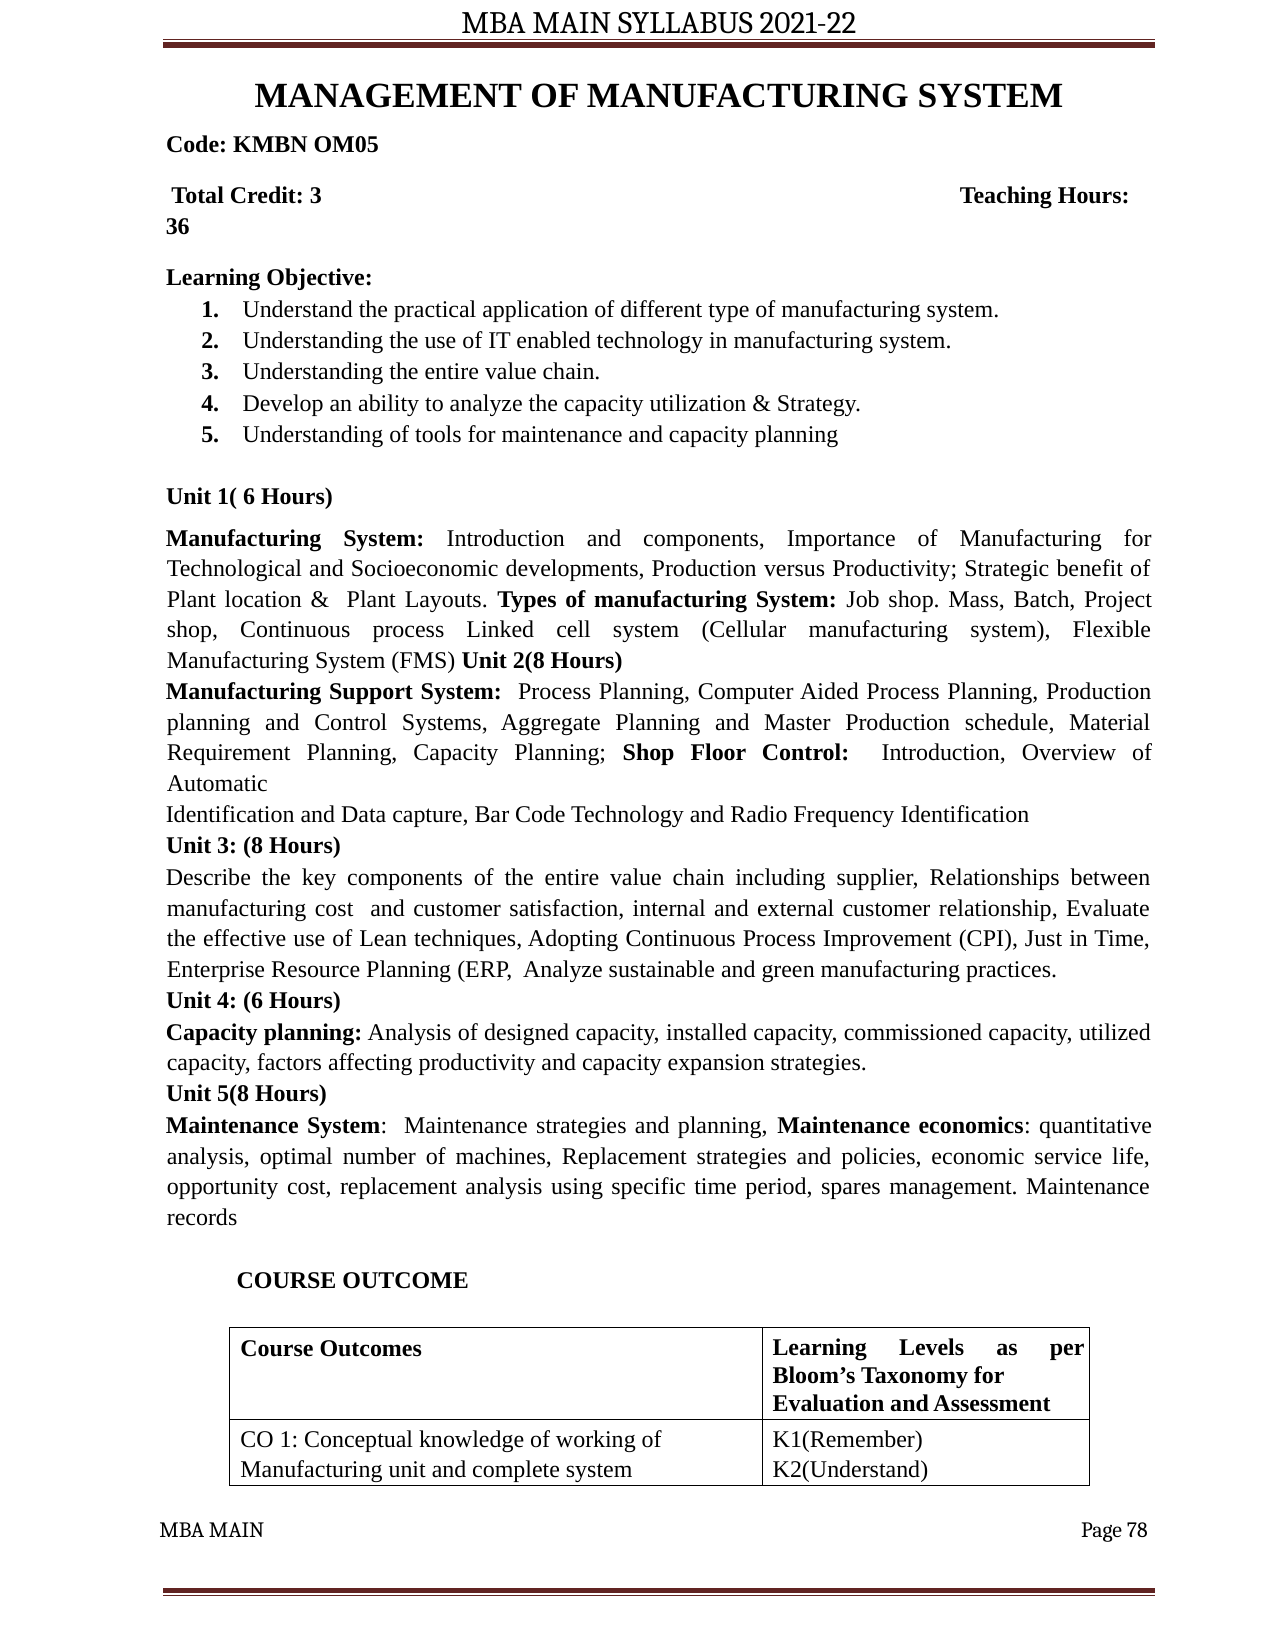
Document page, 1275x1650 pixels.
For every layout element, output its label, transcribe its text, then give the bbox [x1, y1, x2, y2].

list Understanding the entire value chain. [201, 357, 1152, 385]
text Describe the key components of the entire value chain including supplier, Relationships between manufacturing cost and customer satisfaction, internal and external customer relationship, Evaluate the effective use of Lean techniques, Adopting Continuous Process Improvement (CPI), Just in Time, Enterprise Resource Planning (ERP, Analyze sustainable and green manufacturing practices. [166, 863, 1152, 982]
text Maintenance System: Maintenance strategies and planning, Maintenance economics: quantitative analysis, optimal number of machines, Replacement strategies and policies, economic service life, opportunity cost, replacement analysis using specific time period, spares management. Maintenance records [166, 1111, 1152, 1231]
table_header Course Outcomes [230, 1328, 762, 1418]
table_header Learning Levels as per Bloom’s Taxonomy for Evaluation and Assessment [763, 1328, 1089, 1418]
list Understand the practical application of different type of manufacturing system. [201, 295, 1152, 323]
subtitle Total Credit: 3 Teaching Hours: 36 [166, 181, 1151, 240]
subtitle Unit 3: (8 Hours) [166, 831, 1151, 859]
table_cell K1(Remember) K2(Understand) [763, 1420, 1089, 1485]
text Code: KMBN OM05 [166, 129, 1152, 157]
subtitle Unit 1( 6 Hours) [166, 482, 1151, 510]
subtitle Unit 5(8 Hours) [166, 1079, 1151, 1107]
list Understanding of tools for maintenance and capacity planning [201, 420, 1152, 447]
text Learning Objective: [166, 263, 1152, 291]
table_cell CO 1: Conceptual knowledge of working of Manufacturing unit and complete system [230, 1420, 762, 1485]
text Capacity planning: Analysis of designed capacity, installed capacity, commissioned capacity, utilized capacity, factors affecting productivity and capacity expansion strategies. [166, 1018, 1152, 1076]
text Manufacturing System: Introduction and components, Importance of Manufacturing for Technological and Socioeconomic developments, Production versus Productivity; Strategic benefit of Plant location & Plant Layouts. Types of manufacturing System: Job shop. Mass, Batch, Project shop, Continuous process Linked cell system (Cellular manufacturing system), Flexible Manufacturing System (FMS) Unit 2(8 Hours) [166, 523, 1152, 674]
text Manufacturing Support System: Process Planning, Computer Aided Process Planning, Production planning and Control Systems, Aggregate Planning and Master Production schedule, Material Requirement Planning, Capacity Planning; Shop Floor Control: Introduction, Overview of Automatic [166, 677, 1152, 797]
subtitle MANAGEMENT OF MANUFACTURING SYSTEM [166, 74, 1152, 115]
list Develop an ability to analyze the capacity utilization & Strategy. [201, 388, 1152, 416]
text Identification and Data capture, Bar Code Technology and Radio Frequency Identification [166, 800, 1152, 828]
subtitle COURSE OUTCOME [236, 1266, 1151, 1293]
list Understanding the use of IT enabled technology in manufacturing system. [201, 326, 1152, 354]
subtitle Unit 4: (6 Hours) [166, 986, 1151, 1014]
